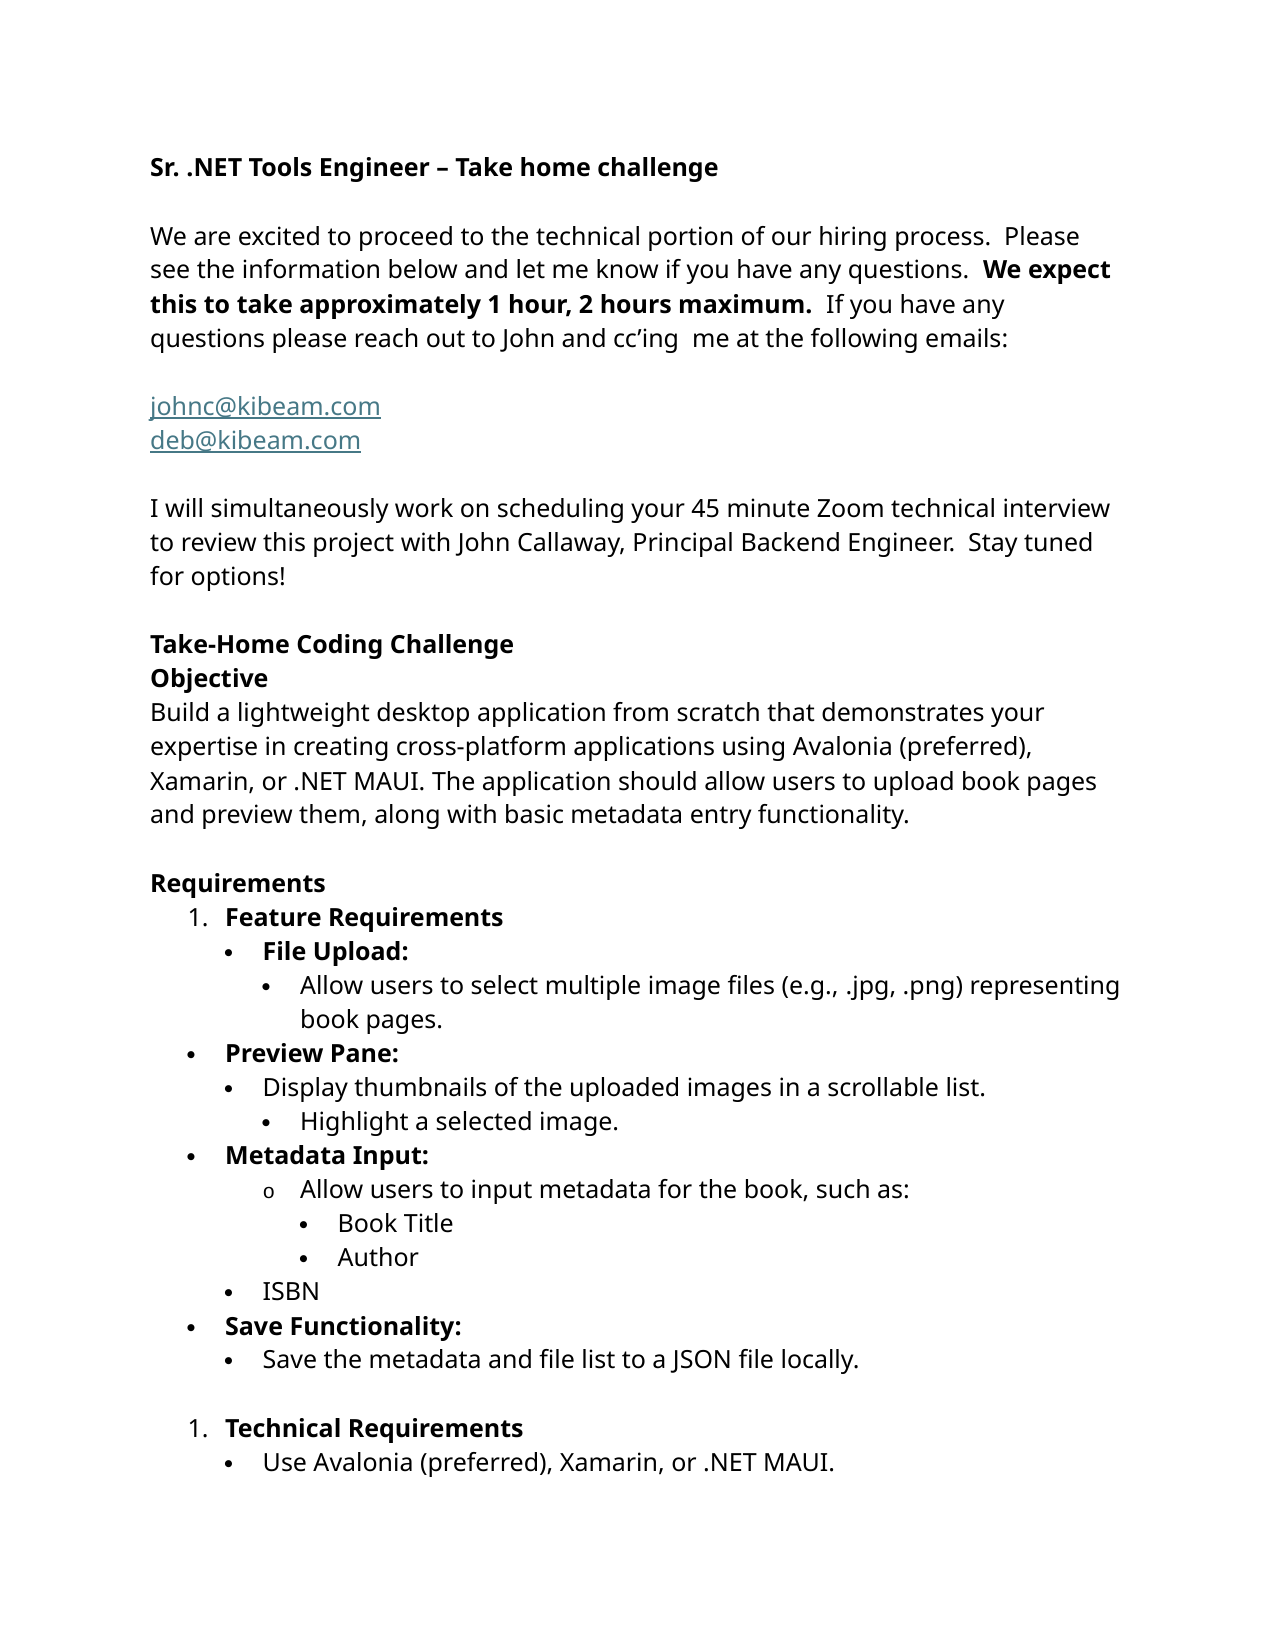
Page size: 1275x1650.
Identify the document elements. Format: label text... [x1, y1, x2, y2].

list Use Avalonia (preferred), Xamarin, or .NET MAUI. [225, 1444, 1125, 1478]
list Highlight a selected image. [262, 1104, 1125, 1138]
text deb@kibeam.com [150, 422, 1125, 457]
list Save the metadata and file list to a JSON file locally. [225, 1342, 1125, 1376]
list Feature Requirements [187, 899, 1125, 933]
text johnc@kibeam.com [150, 388, 1125, 422]
list Save Functionality: [187, 1308, 1125, 1342]
list File Upload: [225, 933, 1125, 967]
list Author [300, 1240, 1125, 1274]
list Technical Requirements [187, 1410, 1125, 1444]
list Allow users to select multiple image files (e.g., .jpg, .png) representing book pages. [262, 967, 1125, 1036]
text We are excited to proceed to the technical portion of our hiring process. Please see the information below and let me know if you have any questions. We expect this to take approximately 1 hour, 2 hours maximum. If you have any questions please reach out to John and cc’ing me at the following emails: [150, 218, 1125, 354]
text Sr. .NET Tools Engineer – Take home challenge [150, 150, 1125, 184]
text Requirements [150, 865, 1125, 899]
list Metadata Input: [187, 1138, 1125, 1172]
list Book Title [300, 1206, 1125, 1240]
list Preview Pane: [187, 1036, 1125, 1070]
text Take-Home Coding Challenge Objective Build a lightweight desktop application from scratch that demonstrates your expertise in creating cross-platform applications using Avalonia (preferred), Xamarin, or .NET MAUI. The application should allow users to upload book pages and preview them, along with basic metadata entry functionality. [150, 627, 1125, 831]
text I will simultaneously work on scheduling your 45 minute Zoom technical interview to review this project with John Callaway, Principal Backend Engineer. Stay tuned for options! [150, 491, 1125, 593]
list Allow users to input metadata for the book, such as: [262, 1172, 1125, 1206]
list ISBN [225, 1274, 1125, 1308]
list Display thumbnails of the uploaded images in a scrollable list. [225, 1070, 1125, 1104]
